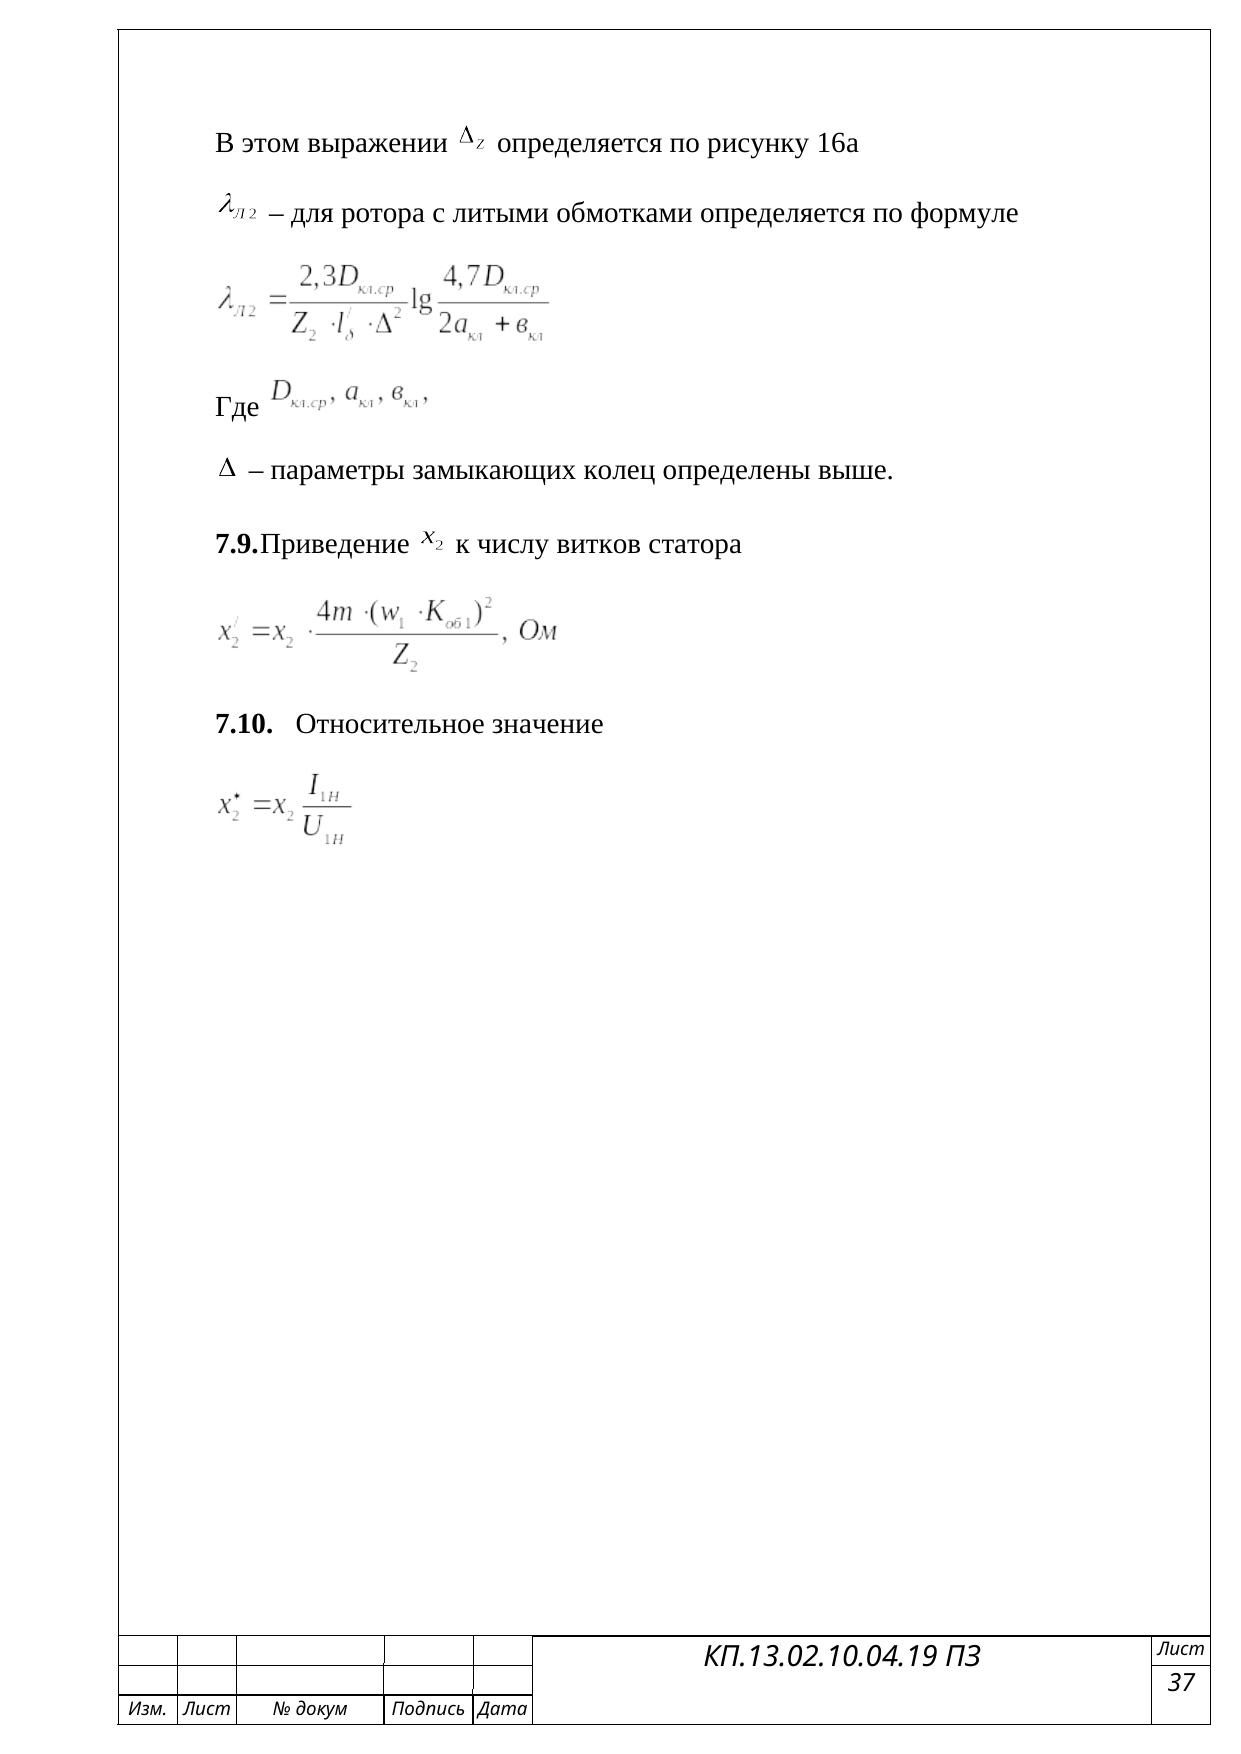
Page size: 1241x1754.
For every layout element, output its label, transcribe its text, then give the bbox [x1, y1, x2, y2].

subtitle – параметры замыкающих колец определены выше. [215, 452, 1152, 490]
subtitle Относительное значение [215, 706, 1152, 739]
subtitle В этом выражении определяется по рисунку 16a [215, 118, 1152, 159]
subtitle Где [215, 374, 1152, 423]
subtitle Приведение к числу витков статора [215, 519, 1152, 560]
subtitle – для ротора с литыми обмотками определяется по формуле [215, 188, 1152, 228]
